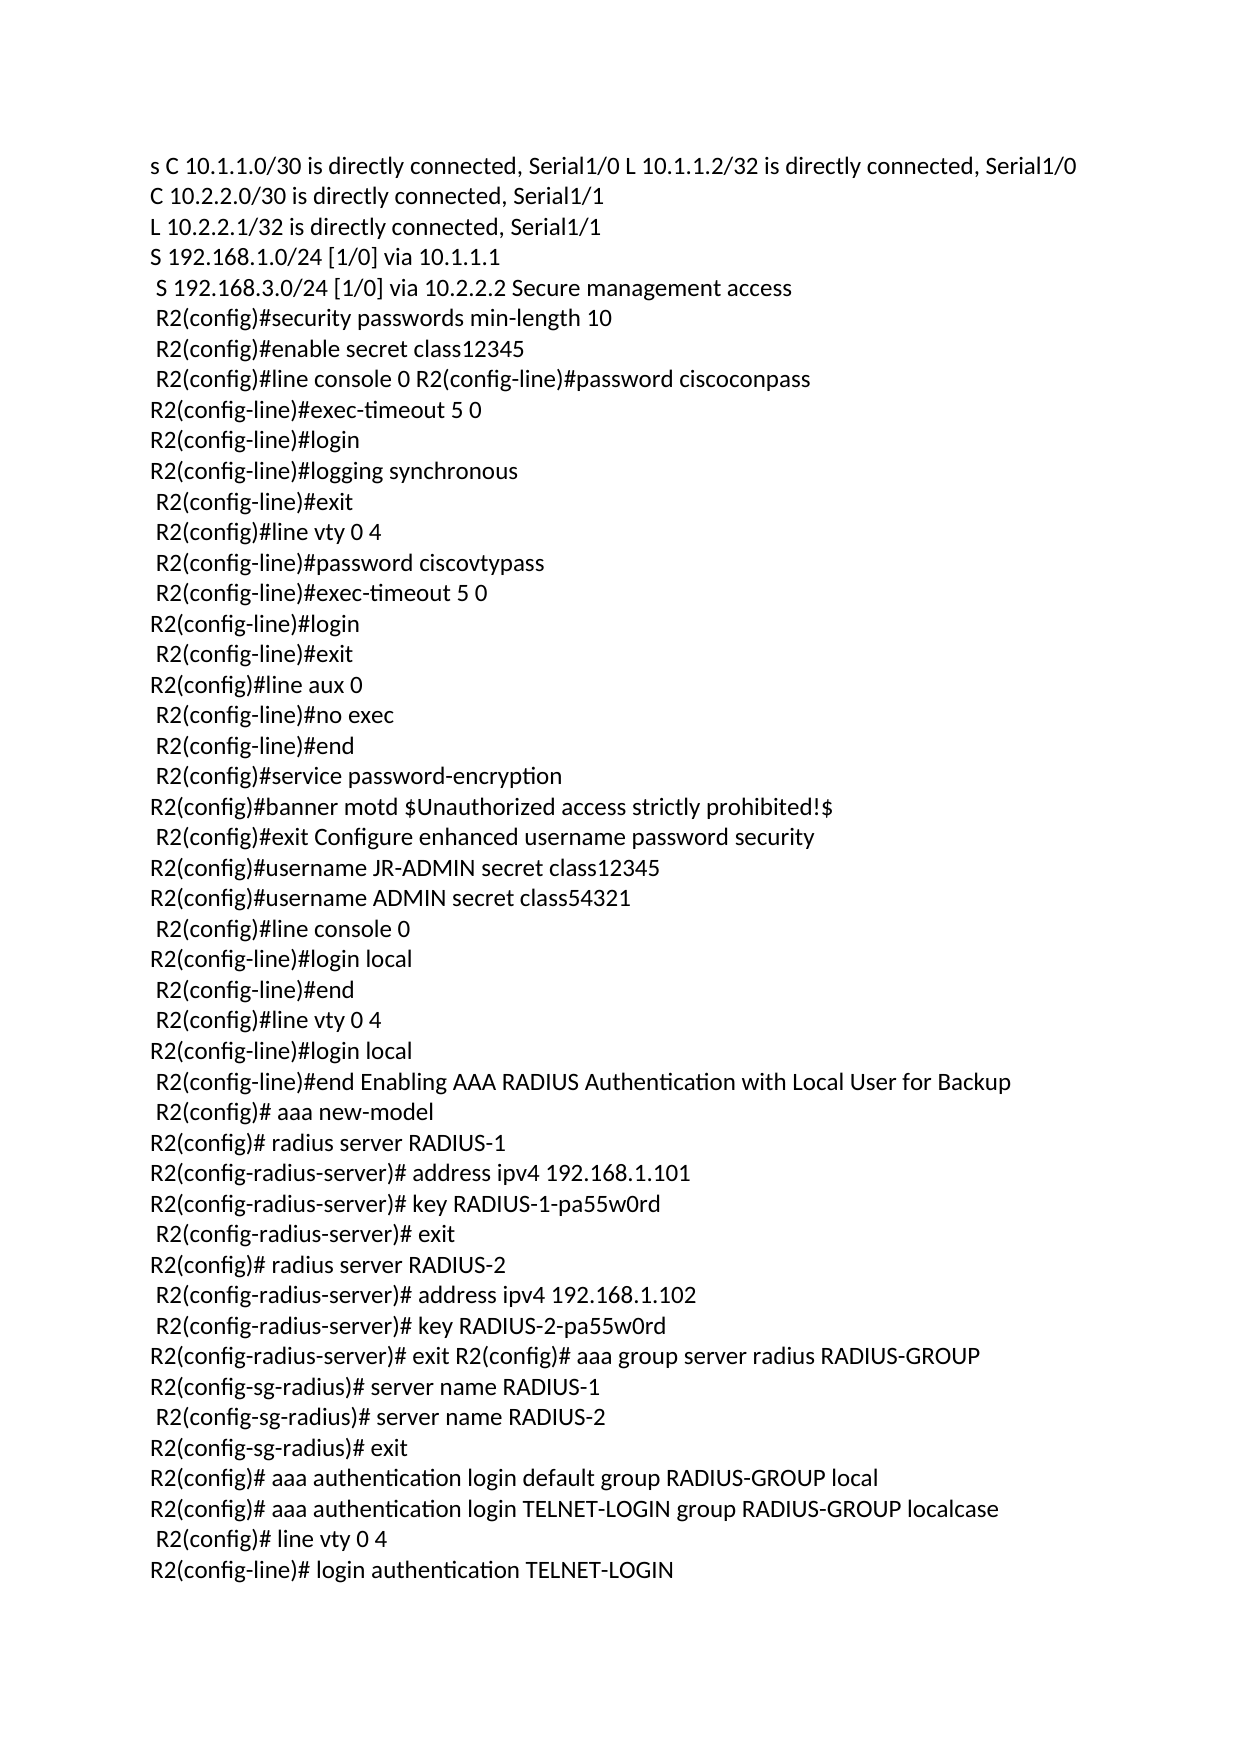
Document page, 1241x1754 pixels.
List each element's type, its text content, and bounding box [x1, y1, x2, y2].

text R2(config-line)#login [150, 608, 1090, 638]
text R2(config)#username JR-ADMIN secret class12345 [150, 852, 1090, 882]
text R2(config-line)#logging synchronous [150, 455, 1090, 486]
text R2(config-radius-server)# exit R2(config)# aaa group server radius RADIUS-GROUP [150, 1340, 1090, 1371]
text R2(config)#line vty 0 4 [150, 516, 1090, 547]
text R2(config-line)#exit [150, 638, 1090, 669]
text R2(config-line)# login authentication TELNET-LOGIN [150, 1554, 1090, 1584]
text s C 10.1.1.0/30 is directly connected, Serial1/0 L 10.1.1.2/32 is directly connected, Serial1/0 [150, 150, 1090, 181]
text R2(config-line)#exec-timeout 5 0 [150, 394, 1090, 425]
text R2(config-line)#end [150, 974, 1090, 1004]
text R2(config)# aaa new-model [150, 1096, 1090, 1127]
text R2(config-line)#password ciscovtypass [150, 547, 1090, 577]
text R2(config)#line console 0 R2(config-line)#password ciscoconpass [150, 364, 1090, 394]
text R2(config)#username ADMIN secret class54321 [150, 882, 1090, 913]
text R2(config-sg-radius)# server name RADIUS-1 [150, 1371, 1090, 1401]
text R2(config-line)#login local [150, 943, 1090, 974]
text R2(config-line)#login local [150, 1035, 1090, 1066]
text R2(config-sg-radius)# server name RADIUS-2 [150, 1401, 1090, 1432]
text S 192.168.3.0/24 [1/0] via 10.2.2.2 Secure management access [150, 272, 1090, 303]
text R2(config)#enable secret class12345 [150, 333, 1090, 364]
text R2(config)#service password-encryption [150, 760, 1090, 791]
text R2(config)# aaa authentication login default group RADIUS-GROUP local [150, 1462, 1090, 1493]
text R2(config)# aaa authentication login TELNET-LOGIN group RADIUS-GROUP localcase [150, 1493, 1090, 1523]
text R2(config)# line vty 0 4 [150, 1523, 1090, 1554]
text R2(config)# radius server RADIUS-2 [150, 1249, 1090, 1279]
text R2(config)#banner motd $Unauthorized access strictly prohibited!$ [150, 791, 1090, 821]
text R2(config-radius-server)# key RADIUS-1-pa55w0rd [150, 1188, 1090, 1218]
text R2(config-radius-server)# address ipv4 192.168.1.102 [150, 1279, 1090, 1310]
text R2(config-radius-server)# exit [150, 1218, 1090, 1249]
text R2(config-sg-radius)# exit [150, 1432, 1090, 1462]
text R2(config)#line vty 0 4 [150, 1004, 1090, 1035]
text S 192.168.1.0/24 [1/0] via 10.1.1.1 [150, 242, 1090, 272]
text R2(config-line)#login [150, 425, 1090, 455]
text R2(config-radius-server)# key RADIUS-2-pa55w0rd [150, 1310, 1090, 1340]
text R2(config-line)#end [150, 730, 1090, 760]
text R2(config)# radius server RADIUS-1 [150, 1127, 1090, 1157]
text R2(config-line)#no exec [150, 699, 1090, 730]
text R2(config-line)#exec-timeout 5 0 [150, 577, 1090, 608]
text R2(config)#line aux 0 [150, 669, 1090, 699]
text C 10.2.2.0/30 is directly connected, Serial1/1 [150, 181, 1090, 211]
text R2(config)#exit Configure enhanced username password security [150, 821, 1090, 852]
text L 10.2.2.1/32 is directly connected, Serial1/1 [150, 211, 1090, 242]
text R2(config)#security passwords min-length 10 [150, 303, 1090, 333]
text R2(config-radius-server)# address ipv4 192.168.1.101 [150, 1157, 1090, 1188]
text R2(config)#line console 0 [150, 913, 1090, 943]
text R2(config-line)#exit [150, 486, 1090, 516]
text R2(config-line)#end Enabling AAA RADIUS Authentication with Local User for Backup [150, 1066, 1090, 1096]
